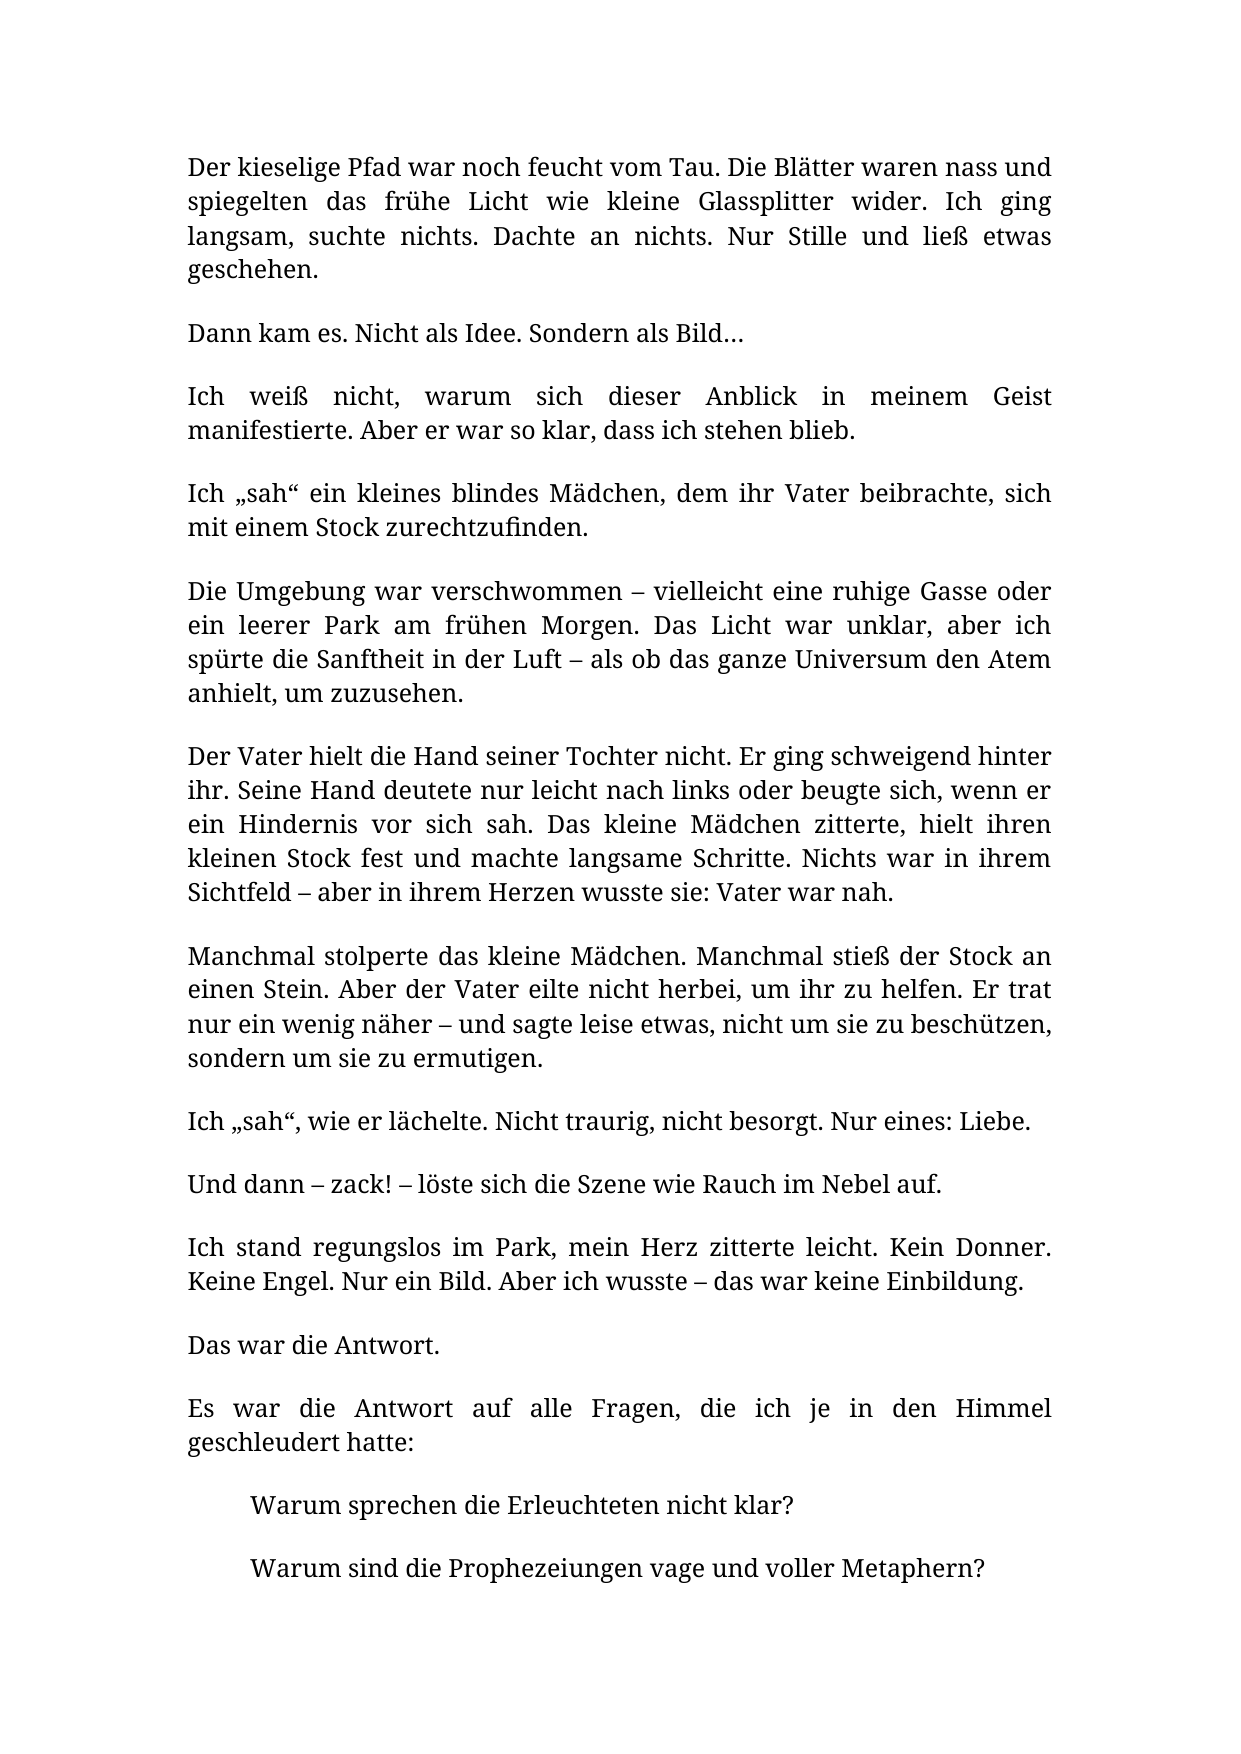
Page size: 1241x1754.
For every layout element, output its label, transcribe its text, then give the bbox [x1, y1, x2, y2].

text Ich „sah“ ein kleines blindes Mädchen, dem ihr Vater beibrachte, sich mit einem Stock zurechtzufinden. [187, 476, 1053, 544]
text Ich weiß nicht, warum sich dieser Anblick in meinem Geist manifestierte. Aber er war so klar, dass ich stehen blieb. [187, 379, 1053, 447]
text Manchmal stolperte das kleine Mädchen. Manchmal stieß der Stock an einen Stein. Aber der Vater eilte nicht herbei, um ihr zu helfen. Er trat nur ein wenig näher – und sagte leise etwas, nicht um sie zu beschützen, sondern um sie zu ermutigen. [187, 938, 1053, 1074]
text Warum sprechen die Erleuchteten nicht klar? [250, 1488, 1053, 1522]
text Die Umgebung war verschwommen – vielleicht eine ruhige Gasse oder ein leerer Park am frühen Morgen. Das Licht war unklar, aber ich spürte die Sanftheit in der Luft – als ob das ganze Universum den Atem anhielt, um zuzusehen. [187, 573, 1053, 709]
text Dann kam es. Nicht als Idee. Sondern als Bild… [187, 315, 1053, 349]
text Warum sind die Prophezeiungen vage und voller Metaphern? [250, 1551, 1053, 1585]
text Ich „sah“, wie er lächelte. Nicht traurig, nicht besorgt. Nur eines: Liebe. [187, 1103, 1053, 1138]
text Der Vater hielt die Hand seiner Tochter nicht. Er ging schweigend hinter ihr. Seine Hand deutete nur leicht nach links oder beugte sich, wenn er ein Hindernis vor sich sah. Das kleine Mädchen zitterte, hielt ihren kleinen Stock fest und machte langsame Schritte. Nichts war in ihrem Sichtfeld – aber in ihrem Herzen wusste sie: Vater war nah. [187, 739, 1053, 909]
text Es war die Antwort auf alle Fragen, die ich je in den Himmel geschleudert hatte: [187, 1391, 1053, 1459]
text Der kieselige Pfad war noch feucht vom Tau. Die Blätter waren nass und spiegelten das frühe Licht wie kleine Glassplitter wider. Ich ging langsam, suchte nichts. Dachte an nichts. Nur Stille und ließ etwas geschehen. [187, 150, 1053, 286]
text Ich stand regungslos im Park, mein Herz zitterte leicht. Kein Donner. Keine Engel. Nur ein Bild. Aber ich wusste – das war keine Einbildung. [187, 1230, 1053, 1298]
text Und dann – zack! – löste sich die Szene wie Rauch im Nebel auf. [187, 1167, 1053, 1201]
text Das war die Antwort. [187, 1327, 1053, 1361]
